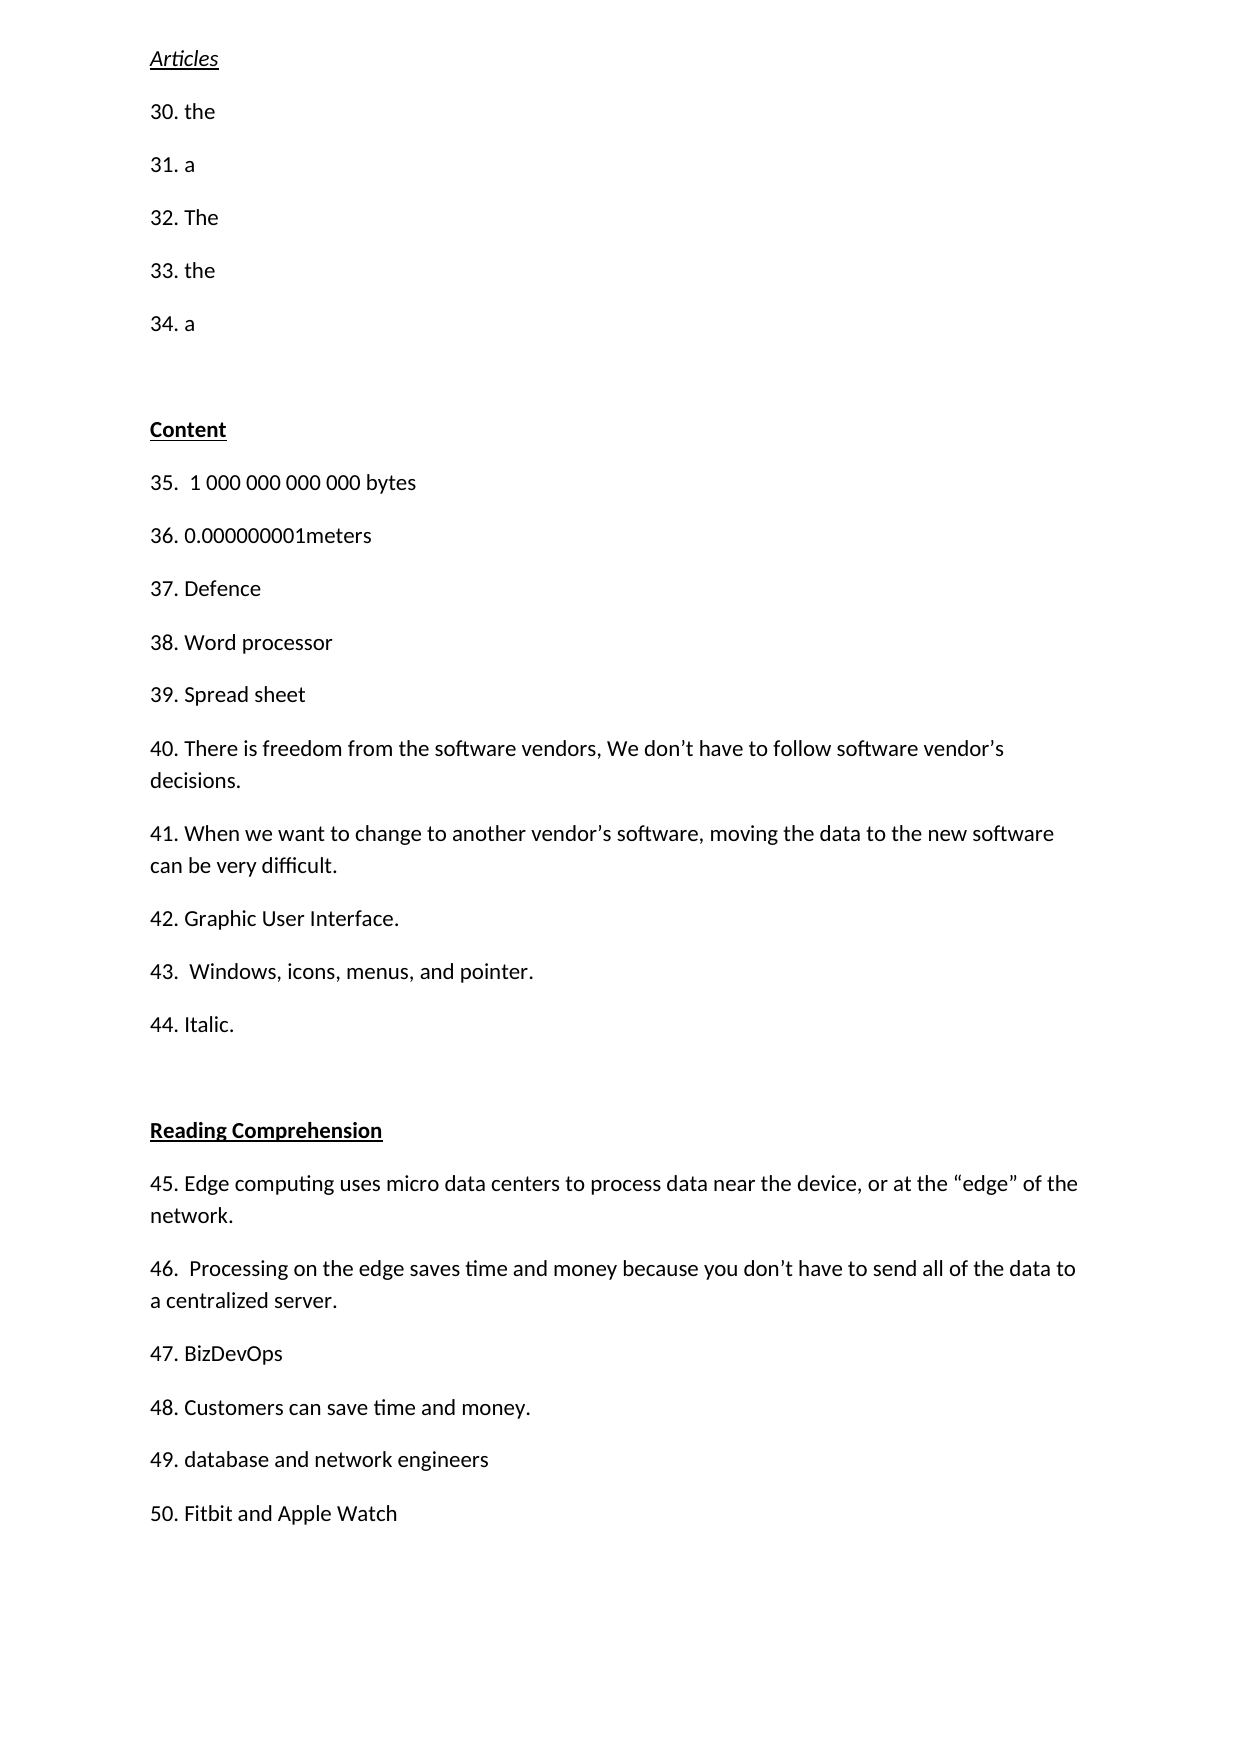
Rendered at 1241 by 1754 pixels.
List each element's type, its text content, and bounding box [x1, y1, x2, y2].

text 34. a [150, 309, 1090, 337]
text 43. Windows, icons, menus, and pointer. [150, 957, 1090, 985]
text 48. Customers can save time and money. [150, 1393, 1090, 1421]
text 39. Spread sheet [150, 681, 1090, 709]
text 40. There is freedom from the software vendors, We don’t have to follow software vendor’s decisions. [150, 734, 1090, 794]
text 32. The [150, 203, 1090, 231]
text 36. 0.000000001meters [150, 522, 1090, 549]
text 35. 1 000 000 000 000 bytes [150, 468, 1090, 497]
text 42. Graphic User Interface. [150, 904, 1090, 932]
text Articles [150, 44, 1090, 72]
text Reading Comprehension [150, 1116, 1090, 1144]
text 50. Fitbit and Apple Watch [150, 1499, 1090, 1527]
text 41. When we want to change to another vendor’s software, moving the data to the new software can be very difficult. [150, 819, 1090, 879]
text Content [150, 416, 1090, 443]
text 30. the [150, 97, 1090, 125]
text 49. database and network engineers [150, 1446, 1090, 1474]
text 44. Italic. [150, 1010, 1090, 1038]
text 38. Word processor [150, 628, 1090, 656]
text 46. Processing on the edge saves time and money because you don’t have to send all of the data to a centralized server. [150, 1254, 1090, 1314]
text 31. a [150, 150, 1090, 178]
text 37. Defence [150, 574, 1090, 603]
text 45. Edge computing uses micro data centers to process data near the device, or at the “edge” of the network. [150, 1169, 1090, 1229]
text 47. BizDevOps [150, 1339, 1090, 1368]
text 33. the [150, 256, 1090, 284]
